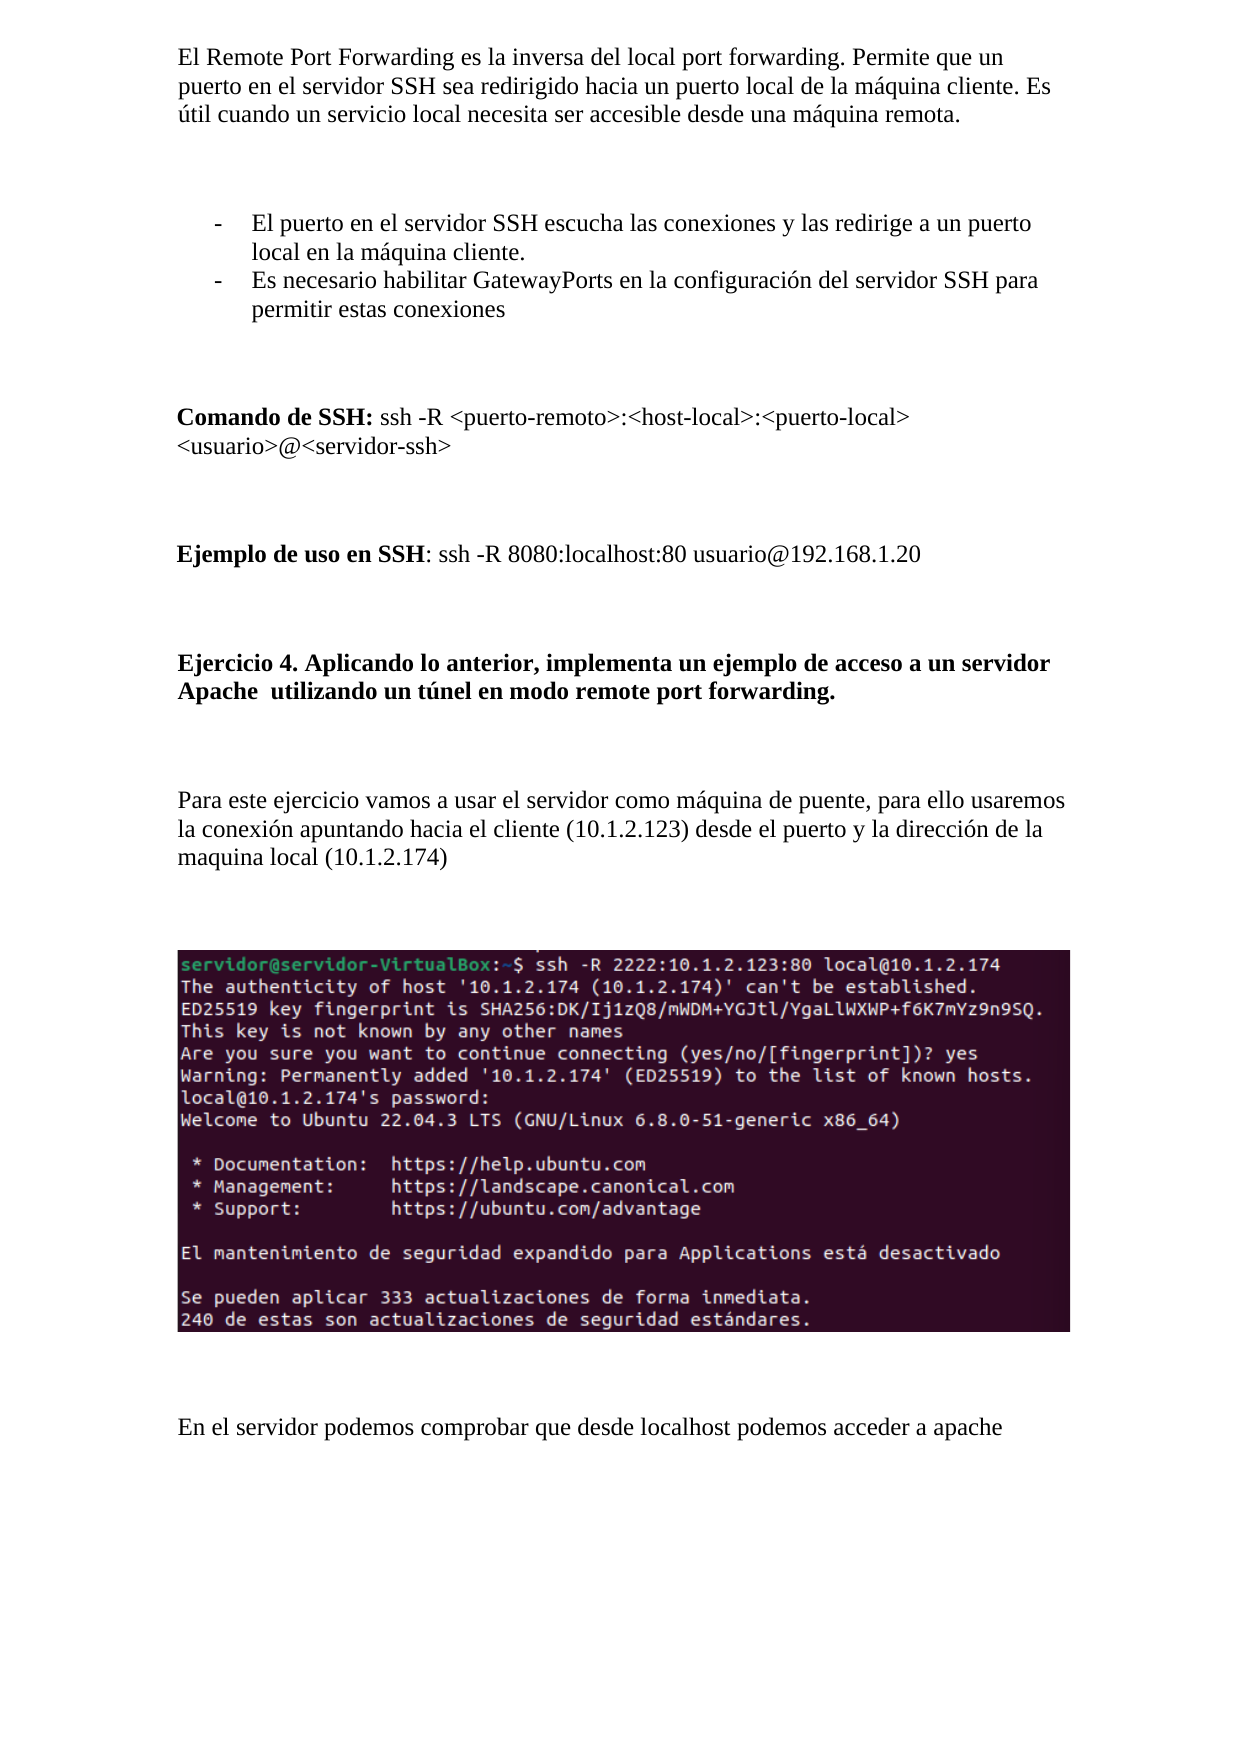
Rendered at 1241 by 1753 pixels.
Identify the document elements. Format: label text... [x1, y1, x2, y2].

text Para este ejercicio vamos a usar el servidor como máquina de puente, para ello usaremos la conexión apuntando hacia el cliente (10.1.2.123) desde el puerto y la dirección de la maquina local (10.1.2.174) [177, 785, 1070, 871]
text Ejercicio 4. Aplicando lo anterior, implementa un ejemplo de acceso a un servidor Apache utilizando un túnel en modo remote port forwarding. [177, 648, 1070, 705]
list El puerto en el servidor SSH escucha las conexiones y las redirige a un puerto local en la máquina cliente. [214, 208, 1070, 265]
list Es necesario habilitar GatewayPorts en la configuración del servidor SSH para permitir estas conexiones [214, 265, 1070, 323]
text Ejemplo de uso en SSH: ssh -R 8080:localhost:80 usuario@192.168.1.20 [176, 539, 1070, 568]
text Comando de SSH: ssh -R <puerto-remoto>:<host-local>:<puerto-local> <usuario>@<servidor-ssh> [176, 402, 1070, 460]
text En el servidor podemos comprobar que desde localhost podemos acceder a apache [177, 1412, 1070, 1441]
picture [177, 950, 1071, 1332]
text El Remote Port Forwarding es la inversa del local port forwarding. Permite que un puerto en el servidor SSH sea redirigido hacia un puerto local de la máquina cliente. Es útil cuando un servicio local necesita ser accesible desde una máquina remota. [177, 42, 1070, 128]
